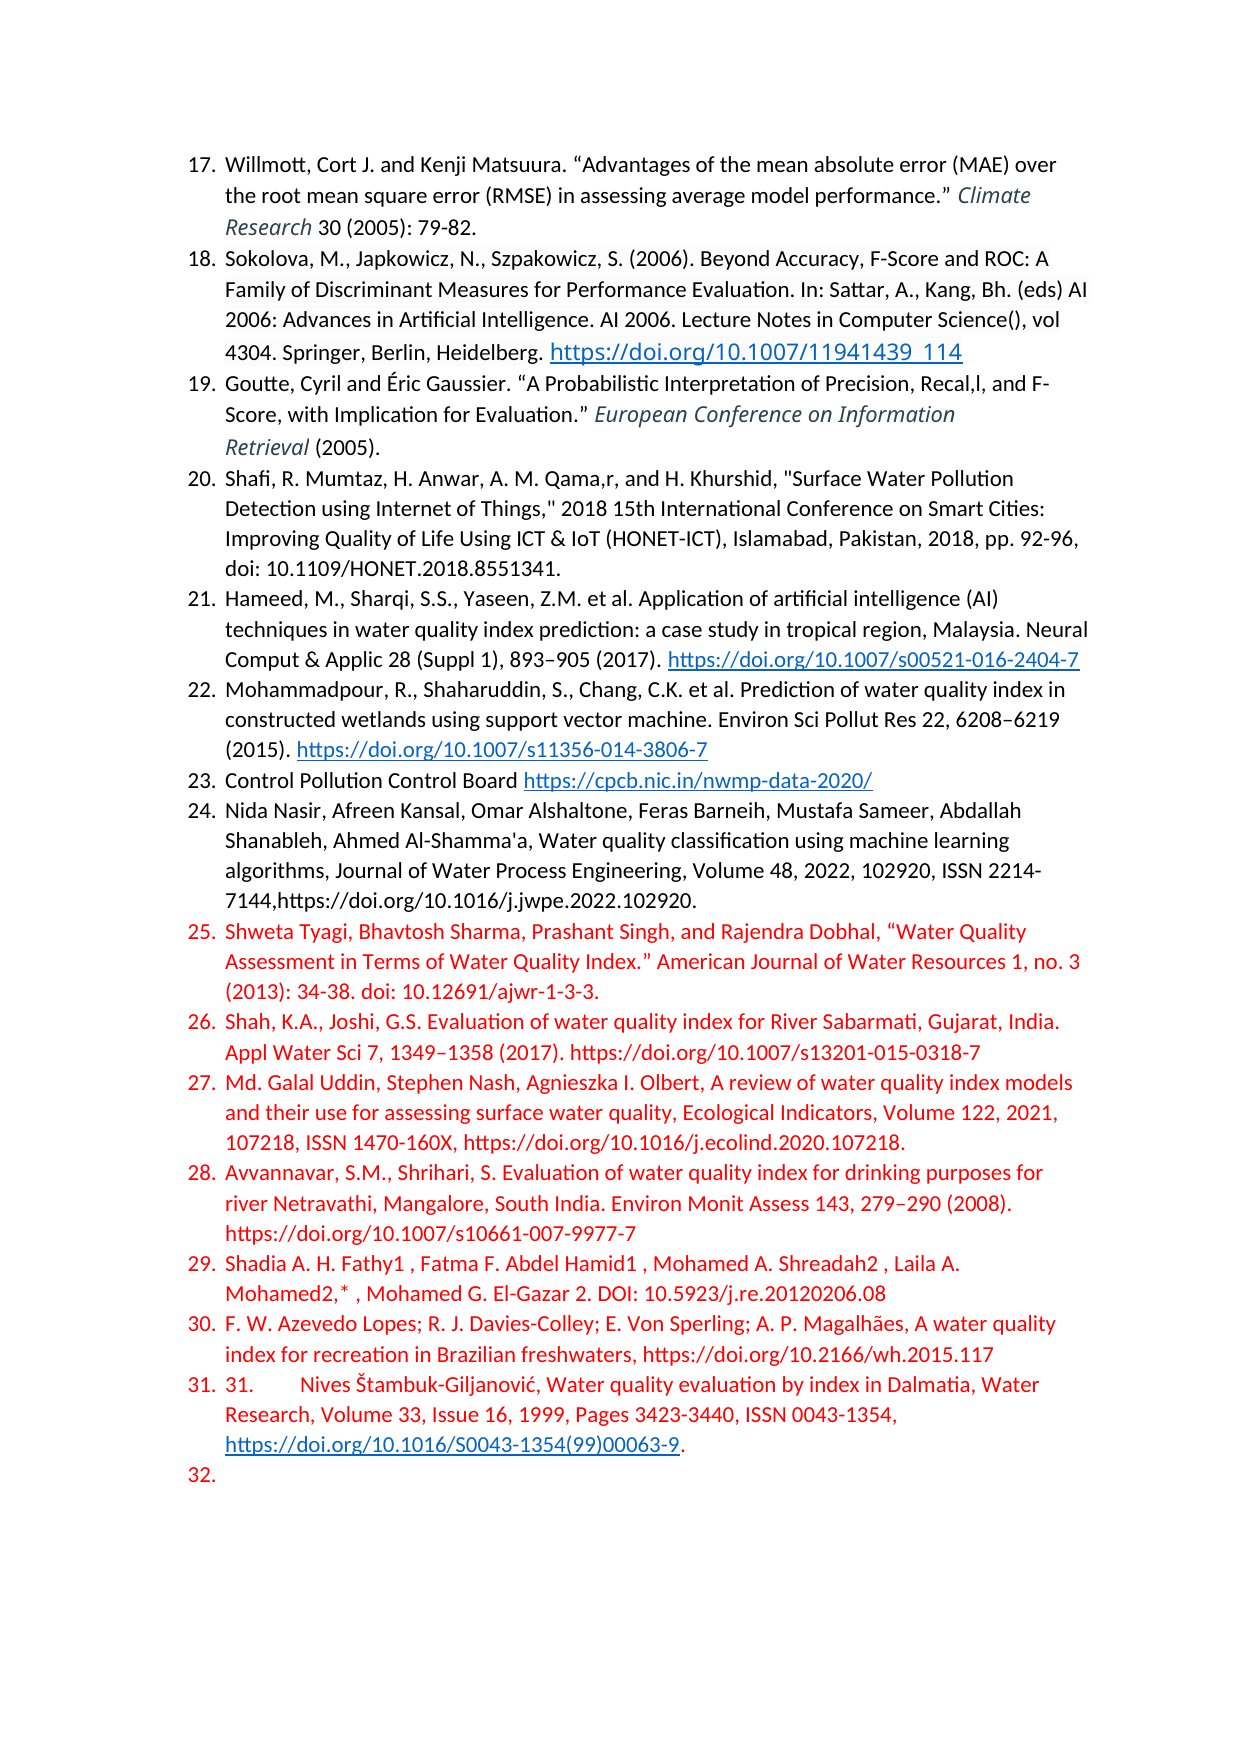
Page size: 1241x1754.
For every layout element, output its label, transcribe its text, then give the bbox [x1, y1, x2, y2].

list Hameed, M., Sharqi, S.S., Yaseen, Z.M. et al. Application of artificial intelligence (AI) techniques in water quality index prediction: a case study in tropical region, Malaysia. Neural Comput & Applic 28 (Suppl 1), 893–905 (2017). https://doi.org/10.1007/s00521-016-2404-7 [187, 584, 1090, 673]
list F. W. Azevedo Lopes; R. J. Davies-Colley; E. Von Sperling; A. P. Magalhães, A water quality index for recreation in Brazilian freshwaters, https://doi.org/10.2166/wh.2015.117 [187, 1309, 1090, 1368]
list Shah, K.A., Joshi, G.S. Evaluation of water quality index for River Sabarmati, Gujarat, India. Appl Water Sci 7, 1349–1358 (2017). https://doi.org/10.1007/s13201-015-0318-7 [187, 1007, 1090, 1066]
list Control Pollution Control Board https://cpcb.nic.in/nwmp-data-2020/ [187, 766, 1090, 794]
list Goutte, Cyril and Éric Gaussier. “A Probabilistic Interpretation of Precision, Recal,l, and F-Score, with Implication for Evaluation.” European Conference on Information Retrieval (2005). [187, 369, 1090, 461]
list Shafi, R. Mumtaz, H. Anwar, A. M. Qama,r, and H. Khurshid, "Surface Water Pollution Detection using Internet of Things," 2018 15th International Conference on Smart Cities: Improving Quality of Life Using ICT & IoT (HONET-ICT), Islamabad, Pakistan, 2018, pp. 92-96, doi: 10.1109/HONET.2018.8551341. [187, 464, 1090, 582]
list Shweta Tyagi, Bhavtosh Sharma, Prashant Singh, and Rajendra Dobhal, “Water Quality Assessment in Terms of Water Quality Index.” American Journal of Water Resources 1, no. 3 (2013): 34-38. doi: 10.12691/ajwr-1-3-3. [187, 917, 1090, 1005]
list Shadia A. H. Fathy1 , Fatma F. Abdel Hamid1 , Mohamed A. Shreadah2 , Laila A. Mohamed2,* , Mohamed G. El-Gazar 2. DOI: 10.5923/j.re.20120206.08 [187, 1249, 1090, 1307]
list 31. Nives Štambuk-Giljanović, Water quality evaluation by index in Dalmatia, Water Research, Volume 33, Issue 16, 1999, Pages 3423-3440, ISSN 0043-1354, https://doi.org/10.1016/S0043-1354(99)00063-9. [187, 1370, 1090, 1458]
list Mohammadpour, R., Shaharuddin, S., Chang, C.K. et al. Prediction of water quality index in constructed wetlands using support vector machine. Environ Sci Pollut Res 22, 6208–6219 (2015). https://doi.org/10.1007/s11356-014-3806-7 [187, 675, 1090, 763]
list Nida Nasir, Afreen Kansal, Omar Alshaltone, Feras Barneih, Mustafa Sameer, Abdallah Shanableh, Ahmed Al-Shamma'a, Water quality classification using machine learning algorithms, Journal of Water Process Engineering, Volume 48, 2022, 102920, ISSN 2214-7144,https://doi.org/10.1016/j.jwpe.2022.102920. [187, 796, 1090, 914]
list Avvannavar, S.M., Shrihari, S. Evaluation of water quality index for drinking purposes for river Netravathi, Mangalore, South India. Environ Monit Assess 143, 279–290 (2008). https://doi.org/10.1007/s10661-007-9977-7 [187, 1158, 1090, 1247]
list Md. Galal Uddin, Stephen Nash, Agnieszka I. Olbert, A review of water quality index models and their use for assessing surface water quality, Ecological Indicators, Volume 122, 2021, 107218, ISSN 1470-160X, https://doi.org/10.1016/j.ecolind.2020.107218. [187, 1068, 1090, 1156]
